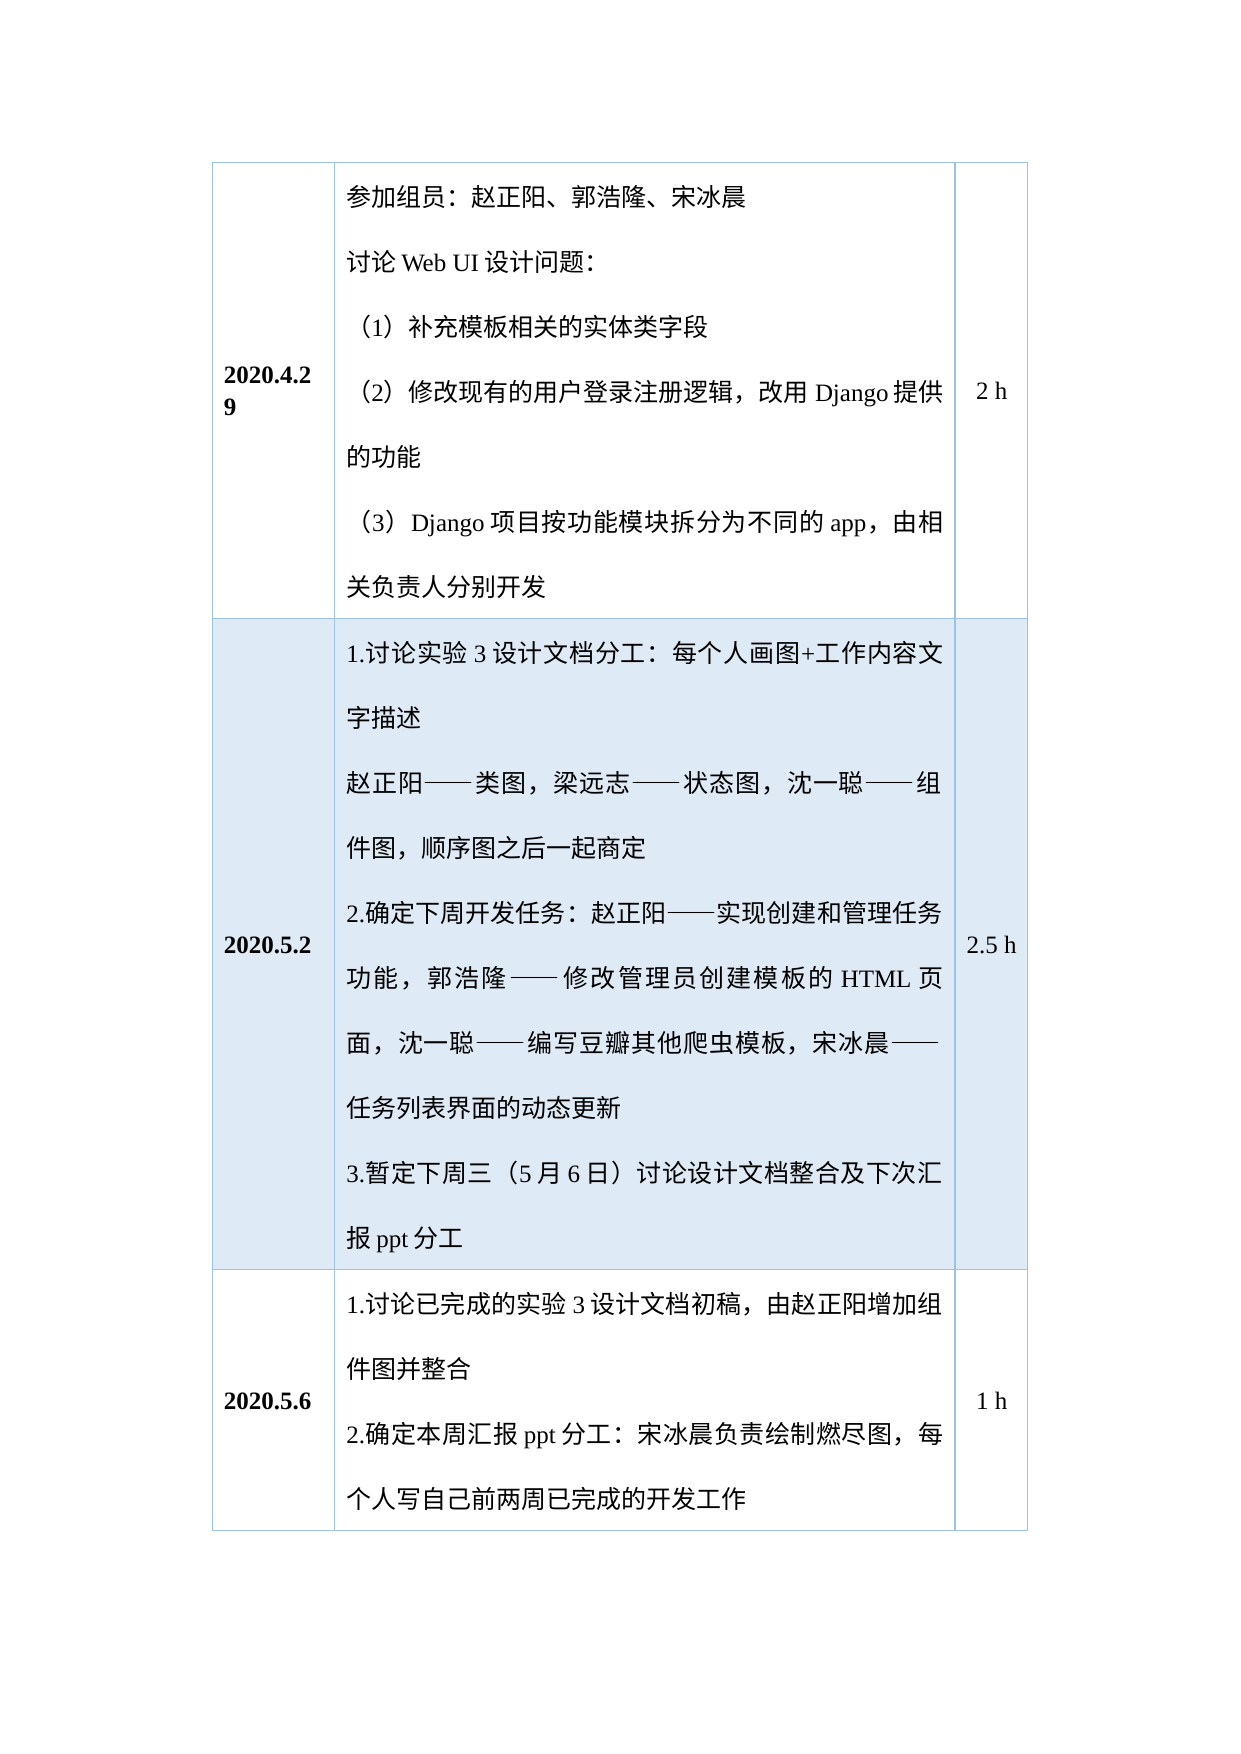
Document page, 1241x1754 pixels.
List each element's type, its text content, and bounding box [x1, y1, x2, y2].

table_cell 2.5 h [956, 619, 1027, 1269]
table_cell 1 h [956, 1270, 1027, 1530]
table_cell 1.讨论已完成的实验3设计文档初稿，由赵正阳增加组件图并整合 2.确定本周汇报ppt分工：宋冰晨负责绘制燃尽图，每个人写自己前两周已完成的开发工作 [335, 1270, 954, 1530]
table_cell 2 h [956, 163, 1027, 618]
table_cell 参加组员：赵正阳、郭浩隆、宋冰晨 讨论Web UI设计问题： （1）补充模板相关的实体类字段 （2）修改现有的用户登录注册逻辑，改用Django提供的功能 （3）Django项目按功能模块拆分为不同的app，由相关负责人分别开发 [335, 163, 954, 618]
table_cell 2020.5.6 [213, 1270, 334, 1530]
table_cell 1.讨论实验3设计文档分工：每个人画图+工作内容文字描述 赵正阳——类图，梁远志——状态图，沈一聪——组件图，顺序图之后一起商定 2.确定下周开发任务：赵正阳——实现创建和管理任务功能，郭浩隆——修改管理员创建模板的HTML页面，沈一聪——编写豆瓣其他爬虫模板，宋冰晨——任务列表界面的动态更新 3.暂定下周三（5月6日）讨论设计文档整合及下次汇报ppt分工 [335, 619, 954, 1269]
table_cell 2020.5.2 [213, 619, 334, 1269]
table_cell 2020.4.29 [213, 163, 334, 618]
